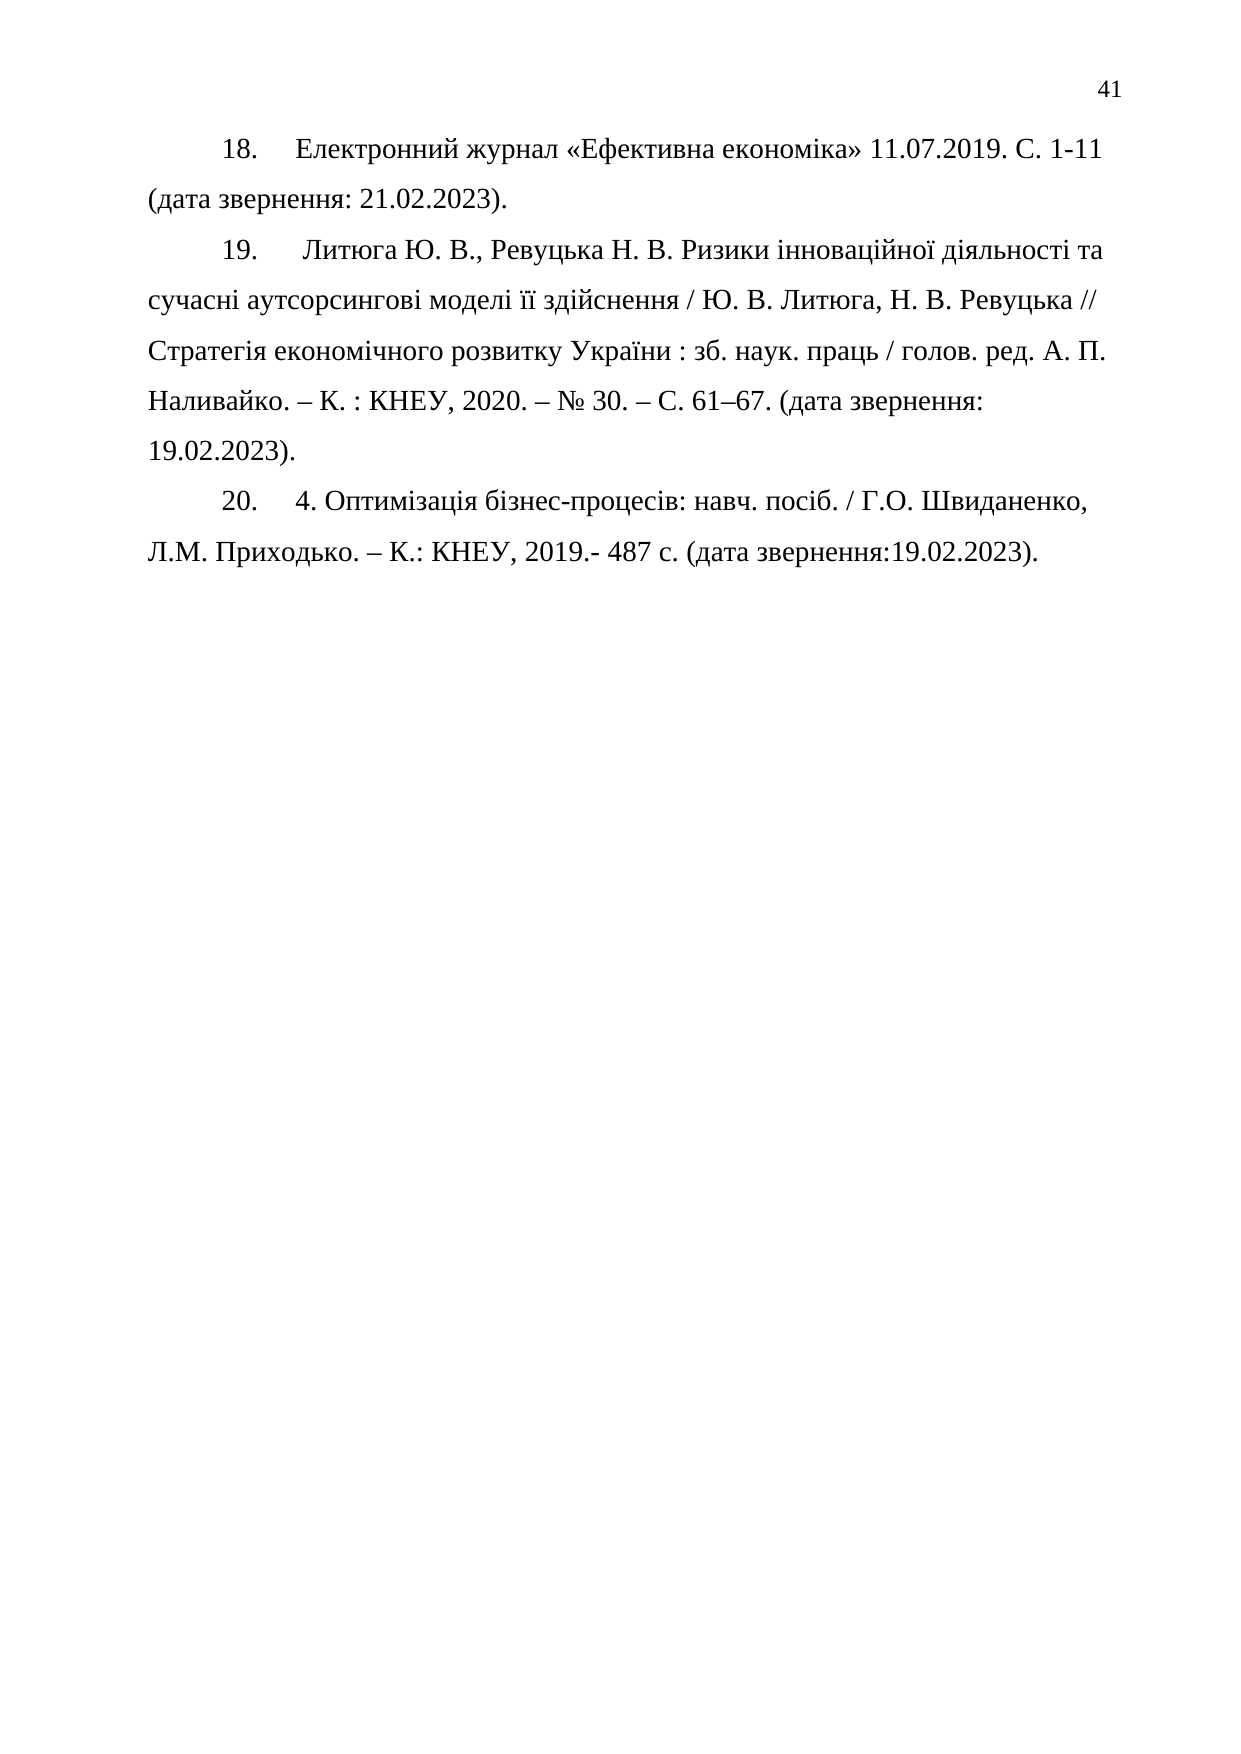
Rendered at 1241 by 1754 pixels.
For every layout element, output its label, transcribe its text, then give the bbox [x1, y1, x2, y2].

text 19. Литюга Ю. В., Ревуцька Н. В. Ризики інноваційної діяльності та сучасні аутсорсингові моделі її здійснення / Ю. В. Литюга, Н. В. Ревуцька // Стратегія економічного розвитку України : зб. наук. праць / голов. ред. А. П. Наливайко. – К. : КНЕУ, 2020. – № 30. – С. 61–67. (дата звернення: 19.02.2023). [148, 232, 1122, 467]
text 20. 4. Оптимізація бізнес-процесів: навч. посіб. / Г.О. Швиданенко, Л.М. Приходько. – К.: КНЕУ, 2019.- 487 с. (дата звернення:19.02.2023). [148, 483, 1122, 567]
text 18. Електронний журнал «Ефективна економіка» 11.07.2019. С. 1-11 (дата звернення: 21.02.2023). [148, 131, 1122, 215]
